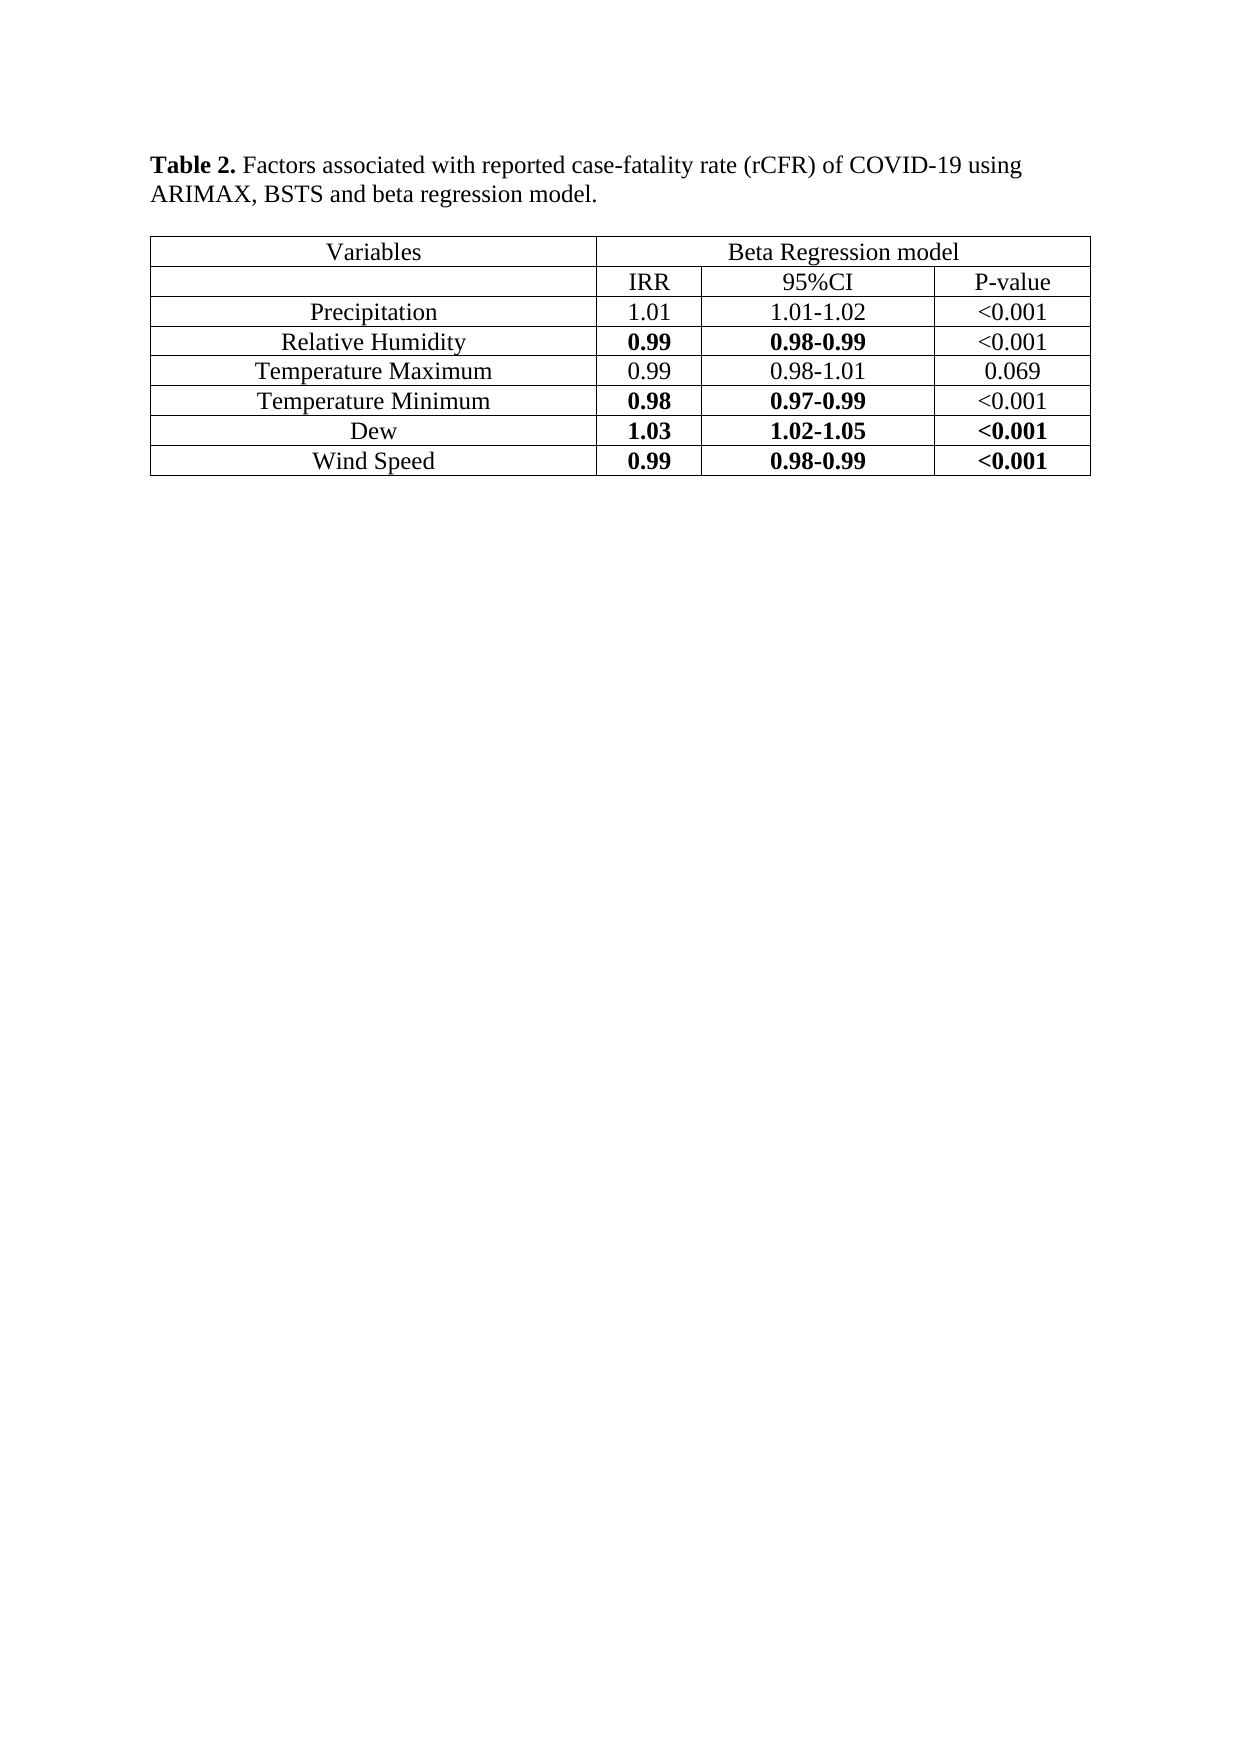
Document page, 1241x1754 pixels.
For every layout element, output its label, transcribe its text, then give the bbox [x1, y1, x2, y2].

text Table 2. Factors associated with reported case-fatality rate (rCFR) of COVID-19 using ARIMAX, BSTS and beta regression model. [150, 150, 1090, 207]
table_cell Wind Speed [151, 446, 596, 474]
table_cell 1.01 [597, 297, 701, 326]
table_cell <0.001 [935, 416, 1090, 445]
table_cell <0.001 [935, 297, 1090, 326]
table_cell IRR [597, 267, 701, 296]
table_cell 0.99 [597, 327, 701, 355]
table_cell 0.99 [597, 356, 701, 385]
table_cell 0.069 [935, 356, 1090, 385]
table_cell P-value [935, 267, 1090, 296]
table_cell 1.02-1.05 [702, 416, 934, 445]
table_cell Precipitation [151, 297, 596, 326]
table_cell 0.98-0.99 [702, 327, 934, 355]
table_cell <0.001 [935, 446, 1090, 474]
table_cell <0.001 [935, 327, 1090, 355]
table_cell 1.01-1.02 [702, 297, 934, 326]
table_cell 0.98-0.99 [702, 446, 934, 474]
table_cell 1.03 [597, 416, 701, 445]
table_cell Relative Humidity [151, 327, 596, 355]
table_cell Dew [151, 416, 596, 445]
table_header Beta Regression model [597, 237, 1090, 266]
table_cell 0.98 [597, 386, 701, 415]
table_cell [151, 267, 596, 296]
table_cell 95%CI [702, 267, 934, 296]
table_cell Temperature Minimum [151, 386, 596, 415]
table_cell 0.97-0.99 [702, 386, 934, 415]
table_cell 0.98-1.01 [702, 356, 934, 385]
table_cell 0.99 [597, 446, 701, 474]
table_cell Temperature Maximum [151, 356, 596, 385]
table_cell <0.001 [935, 386, 1090, 415]
table_header Variables [151, 237, 596, 266]
